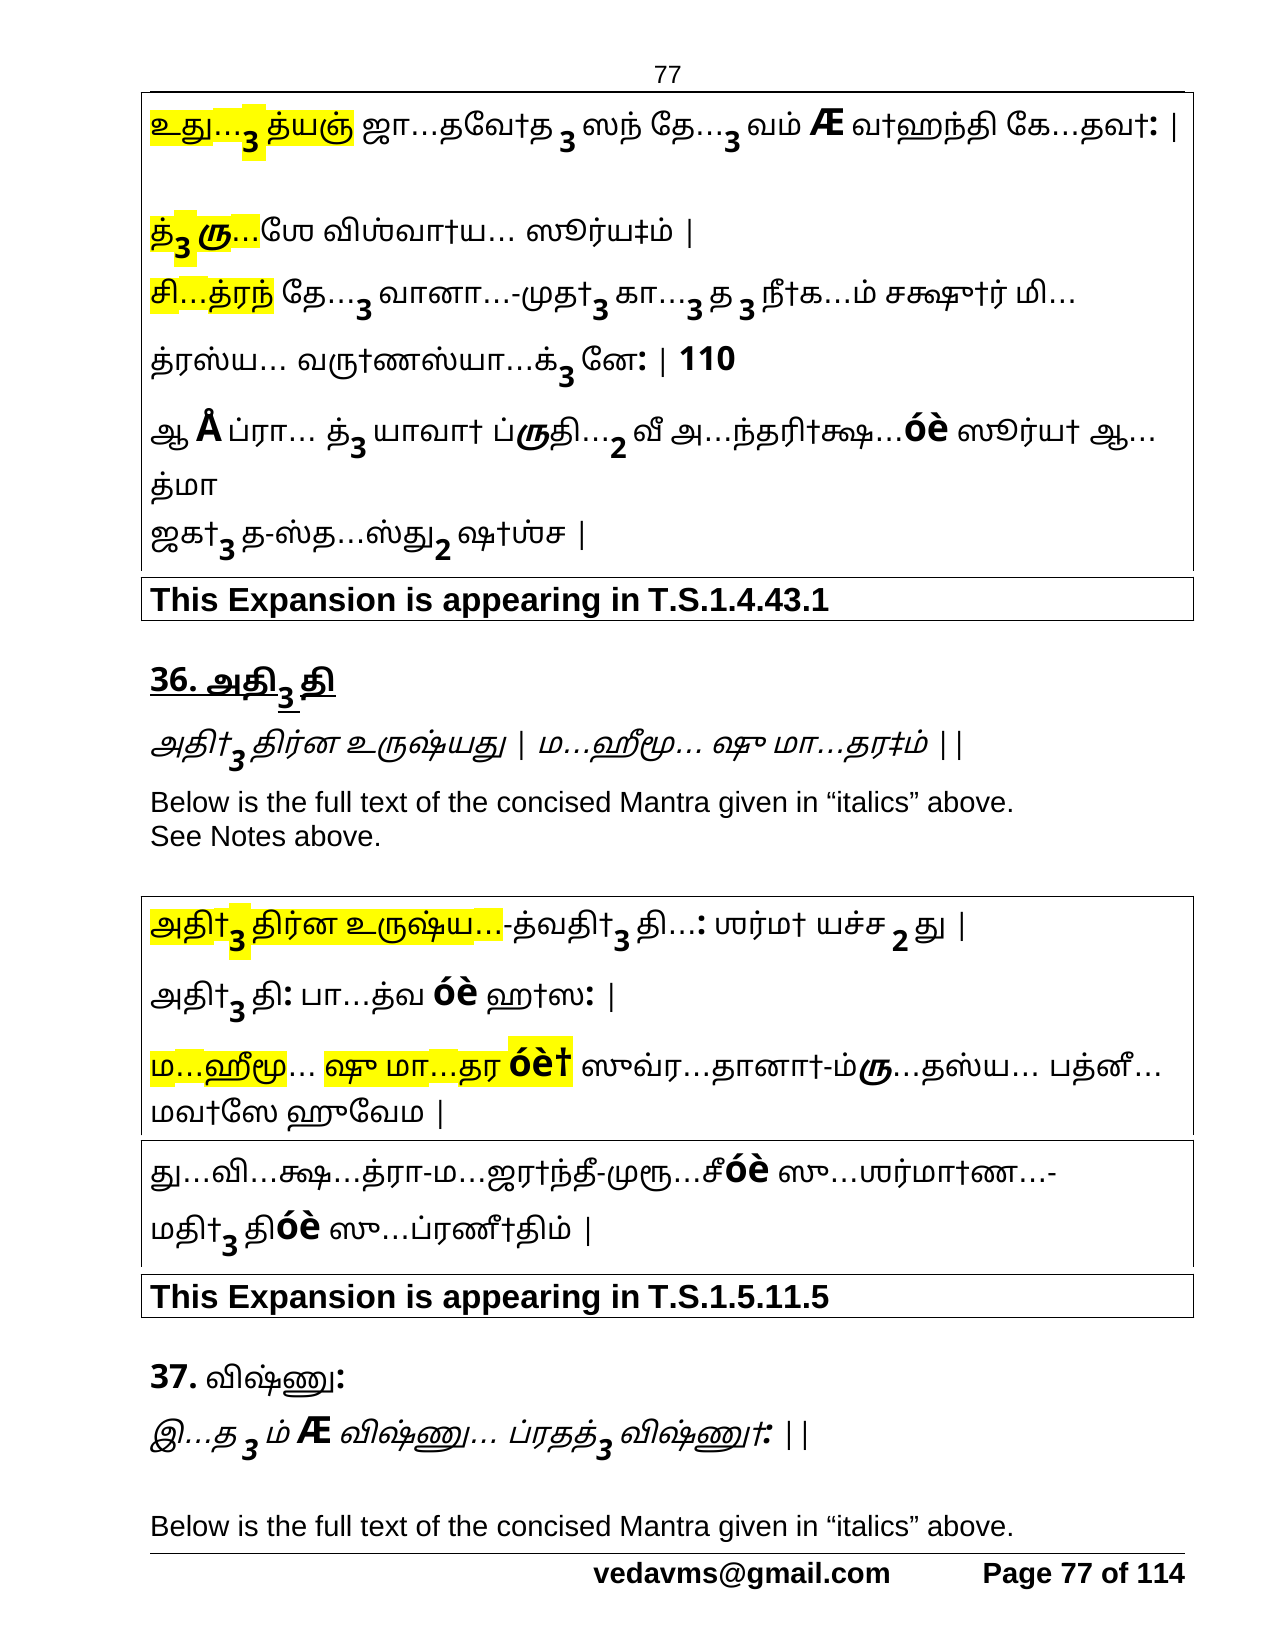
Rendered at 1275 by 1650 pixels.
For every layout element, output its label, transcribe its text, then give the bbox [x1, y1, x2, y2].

text அதி†3திர்ன உருஷ்ய…-த்வதி†3தி…: ஶர்ம† யச்ச2து | அதி†3தி: பா…த்வóè ஹ†ஸ: | ம…ஹீமூ… ஷு மா…தரóè† ஸுவ்ர…தானா†-ம்ரு…தஸ்ய… பத்னீ… மவ†ஸே ஹுவேம | [142, 897, 1193, 1135]
text அதி†3திர்ன உருஷ்யது | ம…ஹீமூ… ஷு மா…தர‡ம் || [150, 723, 1185, 779]
text Below is the full text of the concised Mantra given in “italics” above. See Notes above. [150, 785, 1184, 852]
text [150, 1509, 1184, 1543]
text This Expansion is appearing in T.S.1.5.11.5 [142, 1275, 1193, 1317]
text இ…த3ம் Æவிஷ்ணு… ப்ரதத்3விஷ்ணு†: || [150, 1403, 1185, 1469]
text உது…3 த்யஞ் ஜா…தவே†த3ஸந் தே…3வம் Æவ†ஹந்தி கே…தவ†: | த்3ரு…ஶே விஶ்வா†ய… ஸூர்ய‡ம் | சி…த்ரந் தே…3வானா…-முத†3கா…3த3நீ†க…ம் சக்ஷு†ர் மி…த்ரஸ்ய… வரு†ணஸ்யா…க்3னே: | 110 ஆÅப்ரா… த்3யாவா† ப்ருதி…2வீ அ…ந்தரி†க்ஷ…óè ஸூர்ய† ஆ…த்மா ஜக†3த-ஸ்த…ஸ்து2ஷ†ஶ்ச | [142, 93, 1193, 571]
text This Expansion is appearing in T.S.1.4.43.1 [142, 578, 1193, 620]
text து…வி…க்ஷ…த்ரா-ம…ஜர†ந்தீ-முரூ…சீóè ஸு…ஶர்மா†ண…-மதி†3திóè ஸு…ப்ரணீ†திம் | [142, 1141, 1193, 1267]
text 37. விஷ்ணு: [150, 1352, 1185, 1399]
text 36. அதி3தி [150, 656, 1185, 717]
